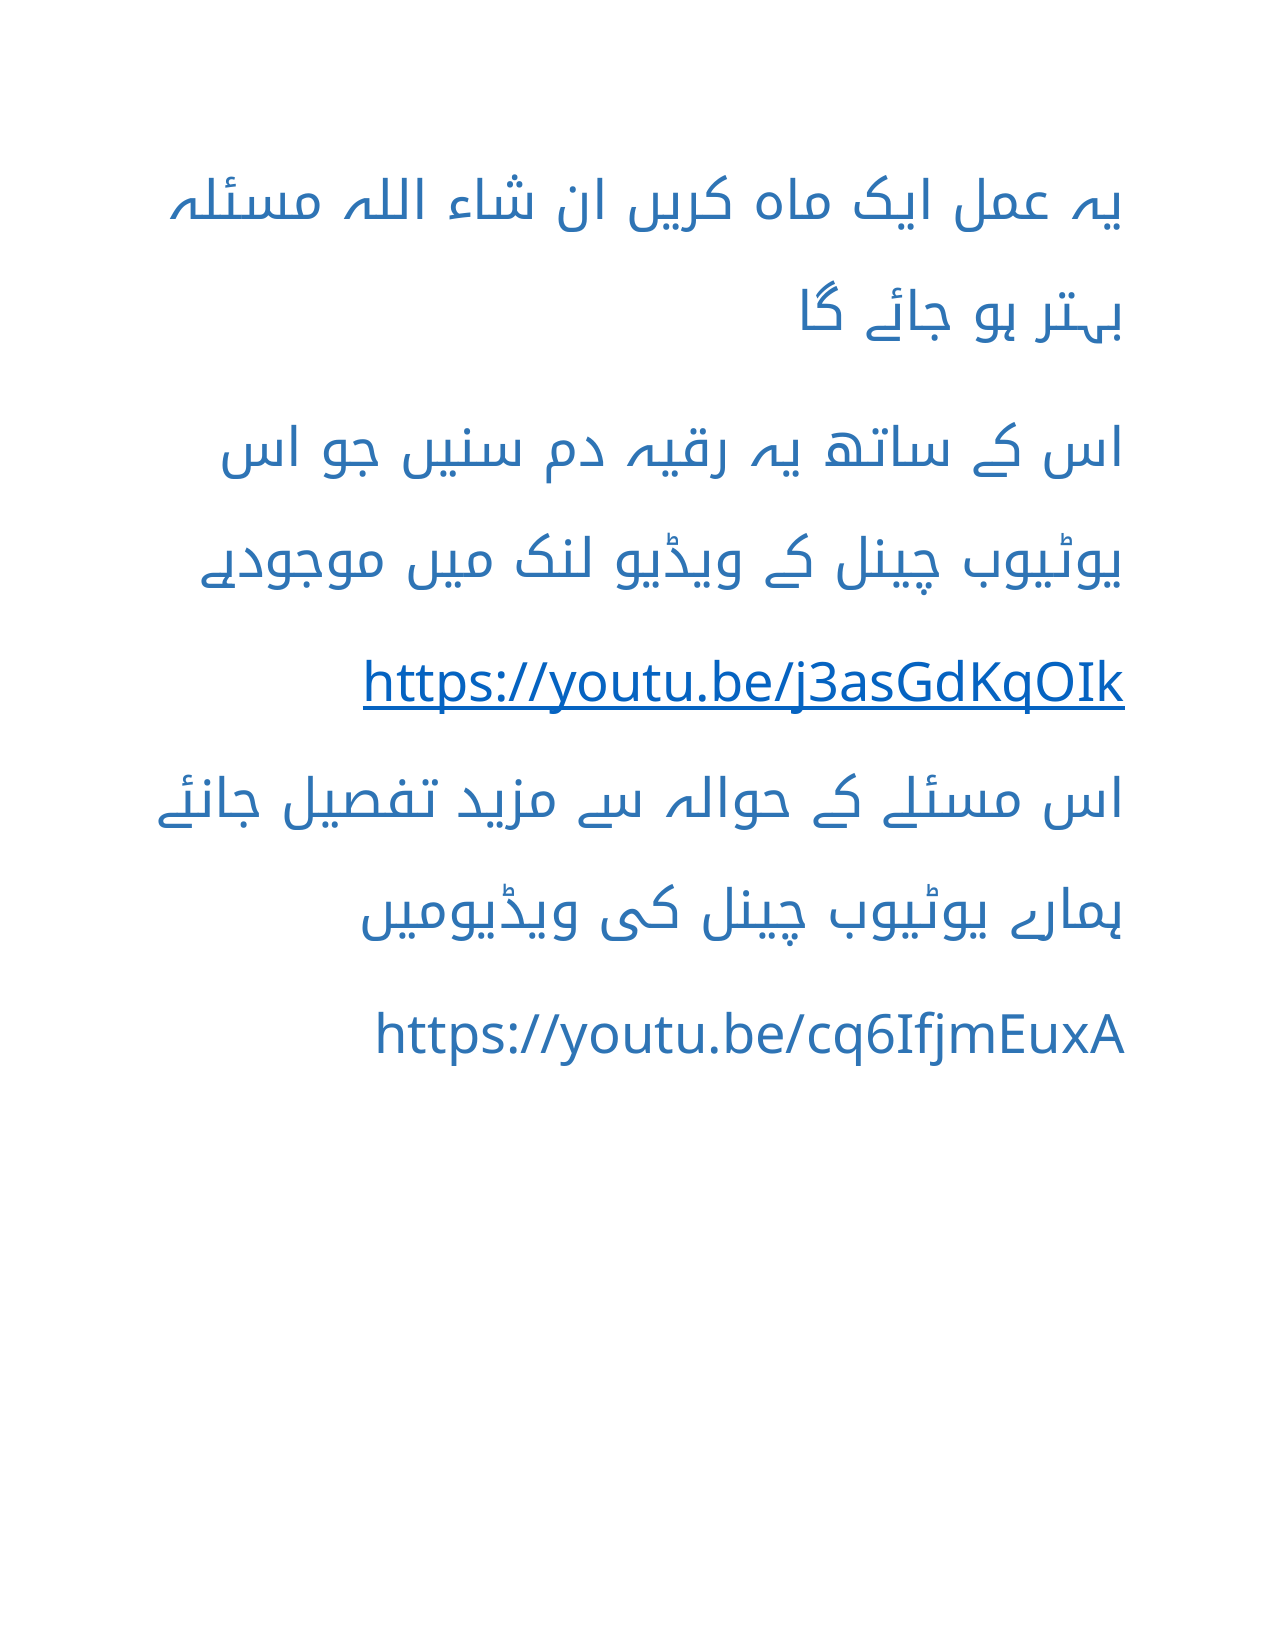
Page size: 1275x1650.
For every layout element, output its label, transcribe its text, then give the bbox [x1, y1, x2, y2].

subtitle اس مسئلے کے حوالہ سے مزید تفصیل جانئے ہمارے یوٹیوب چینل کی ویڈیومیں [150, 748, 1125, 962]
subtitle https://youtu.be/j3asGdKqOIk [150, 644, 1125, 717]
subtitle یہ عمل ایک ماہ کریں ان شاء اللہ مسئلہ بہتر ہو جائے گا [150, 150, 1125, 364]
subtitle اس کے ساتھ یہ رقیہ دم سنیں جو اس یوٹیوب چینل کے ویڈیو لنک میں موجودہے [150, 397, 1125, 611]
subtitle https://youtu.be/cq6IfjmEuxA [150, 995, 1125, 1069]
